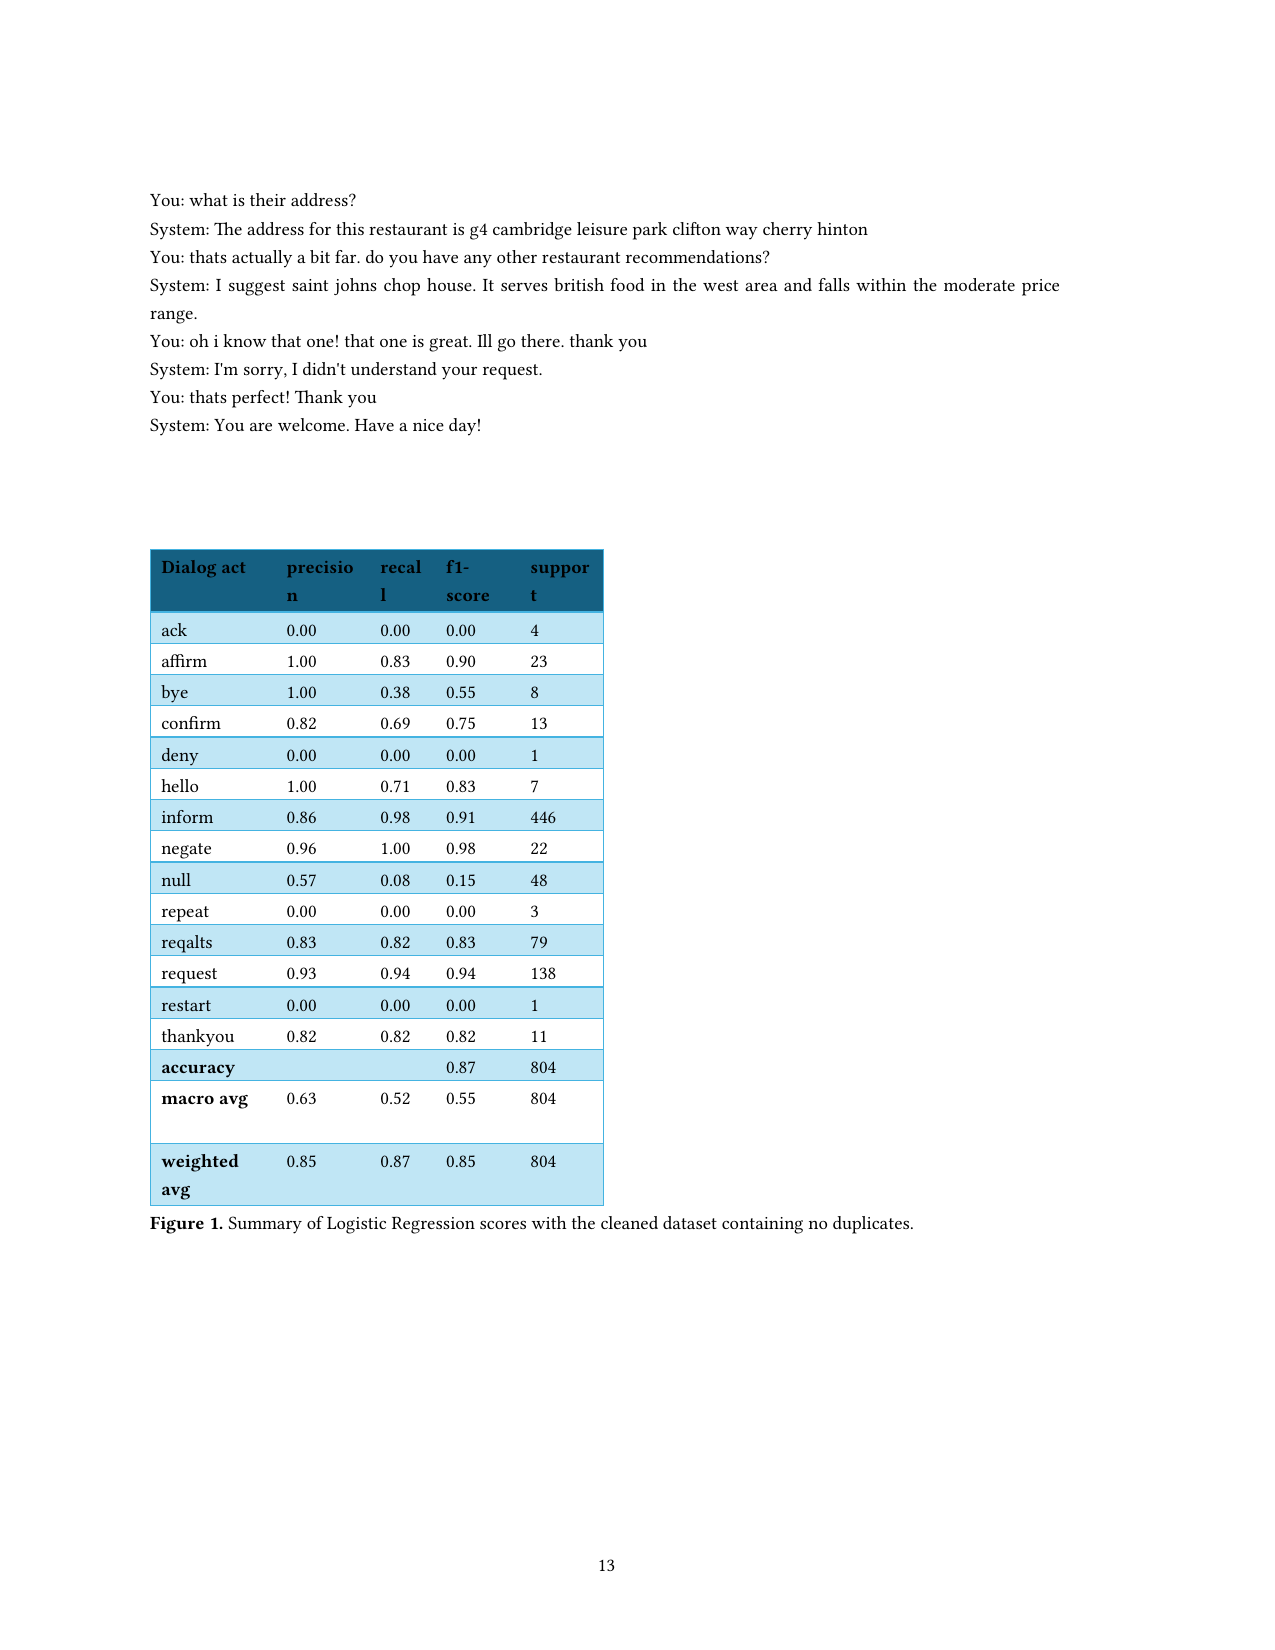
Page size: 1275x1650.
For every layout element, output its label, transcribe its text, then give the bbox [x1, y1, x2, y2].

table_cell request [151, 956, 276, 986]
table_cell 0.82 [276, 706, 370, 736]
table_cell null [151, 863, 276, 893]
table_cell 1.00 [370, 831, 435, 861]
table_cell 0.93 [276, 956, 370, 986]
table_cell 0.83 [370, 644, 435, 674]
table_cell 1.00 [276, 675, 370, 705]
table_cell repeat [151, 894, 276, 924]
text System: I suggest saint johns chop house. It serves british food in the west area and falls within the moderate price range. [150, 268, 1062, 324]
table_cell 0.00 [370, 988, 435, 1018]
table_cell 4 [520, 613, 603, 643]
table_cell 0.00 [435, 988, 520, 1018]
table_cell [276, 1050, 370, 1080]
table_header recall [370, 550, 435, 611]
table_cell 0.69 [370, 706, 435, 736]
table_cell 1 [520, 988, 603, 1018]
table_header support [520, 550, 603, 611]
table_cell hello [151, 769, 276, 799]
table_cell 1 [520, 738, 603, 768]
table_cell 3 [520, 894, 603, 924]
table_cell 0.63 [276, 1081, 370, 1143]
table_cell 0.55 [435, 675, 520, 705]
table_cell 0.00 [370, 613, 435, 643]
table_cell 0.38 [370, 675, 435, 705]
table_cell 0.00 [276, 988, 370, 1018]
table_cell 0.87 [370, 1144, 435, 1205]
table_cell 0.00 [435, 894, 520, 924]
table_cell 1.00 [276, 769, 370, 799]
table_cell 0.00 [435, 738, 520, 768]
text You: oh i know that one! that one is great. Ill go there. thank you [150, 324, 1062, 352]
text System: I'm sorry, I didn't understand your request. [150, 352, 1062, 380]
table_cell 0.57 [276, 863, 370, 893]
table_cell 0.00 [370, 738, 435, 768]
table_cell 8 [520, 675, 603, 705]
table_cell restart [151, 988, 276, 1018]
table_cell 48 [520, 863, 603, 893]
text You: thats actually a bit far. do you have any other restaurant recommendations? [150, 239, 1062, 268]
table_cell 0.00 [370, 894, 435, 924]
table_cell 1.00 [276, 644, 370, 674]
table_cell accuracy [151, 1050, 276, 1080]
table_cell 0.82 [370, 1019, 435, 1049]
table_cell 804 [520, 1081, 603, 1143]
table_cell 0.96 [276, 831, 370, 861]
table_cell 0.55 [435, 1081, 520, 1143]
table_cell 0.98 [435, 831, 520, 861]
table_cell 0.90 [435, 644, 520, 674]
table_cell 13 [520, 706, 603, 736]
table_cell 0.52 [370, 1081, 435, 1143]
table_cell 0.15 [435, 863, 520, 893]
table_cell 0.08 [370, 863, 435, 893]
table_cell 446 [520, 800, 603, 830]
table_cell 0.86 [276, 800, 370, 830]
table_cell 0.82 [276, 1019, 370, 1049]
table_cell 0.71 [370, 769, 435, 799]
table_cell 0.83 [435, 769, 520, 799]
table_header f1-score [435, 550, 520, 611]
table_cell 0.00 [276, 613, 370, 643]
table_cell weighted avg [151, 1144, 276, 1205]
table_cell affirm [151, 644, 276, 674]
table_cell 0.75 [435, 706, 520, 736]
text You: thats perfect! Thank you [150, 380, 1062, 408]
table_cell 0.94 [370, 956, 435, 986]
table_cell ack [151, 613, 276, 643]
table_cell 138 [520, 956, 603, 986]
table_cell 7 [520, 769, 603, 799]
table_cell 0.94 [435, 956, 520, 986]
text Figure 1. Summary of Logistic Regression scores with the cleaned dataset containing no duplicates. [150, 1206, 1062, 1234]
table_header Dialog act [151, 550, 276, 611]
text System: You are welcome. Have a nice day! [150, 408, 1062, 436]
table_cell 804 [520, 1144, 603, 1205]
table_cell macro avg [151, 1081, 276, 1143]
table_cell 23 [520, 644, 603, 674]
table_cell 0.83 [276, 925, 370, 955]
table_header precision [276, 550, 370, 611]
table_cell 804 [520, 1050, 603, 1080]
table_cell 0.85 [435, 1144, 520, 1205]
table_cell 0.85 [276, 1144, 370, 1205]
table_cell 22 [520, 831, 603, 861]
table_cell bye [151, 675, 276, 705]
table_cell reqalts [151, 925, 276, 955]
table_cell 0.87 [435, 1050, 520, 1080]
table_cell 0.00 [435, 613, 520, 643]
table_cell 0.98 [370, 800, 435, 830]
table_cell negate [151, 831, 276, 861]
table_cell 0.00 [276, 894, 370, 924]
table_cell 0.83 [435, 925, 520, 955]
table_cell thankyou [151, 1019, 276, 1049]
table_cell 0.82 [435, 1019, 520, 1049]
table_cell 0.82 [370, 925, 435, 955]
table_cell 0.00 [276, 738, 370, 768]
table_cell 11 [520, 1019, 603, 1049]
table_cell 0.91 [435, 800, 520, 830]
table_cell inform [151, 800, 276, 830]
table_cell [370, 1050, 435, 1080]
table_cell 79 [520, 925, 603, 955]
text You: what is their address? [150, 183, 1062, 211]
table_cell confirm [151, 706, 276, 736]
table_cell deny [151, 738, 276, 768]
text System: The address for this restaurant is g4 cambridge leisure park clifton way cherry hinton [150, 211, 1062, 239]
